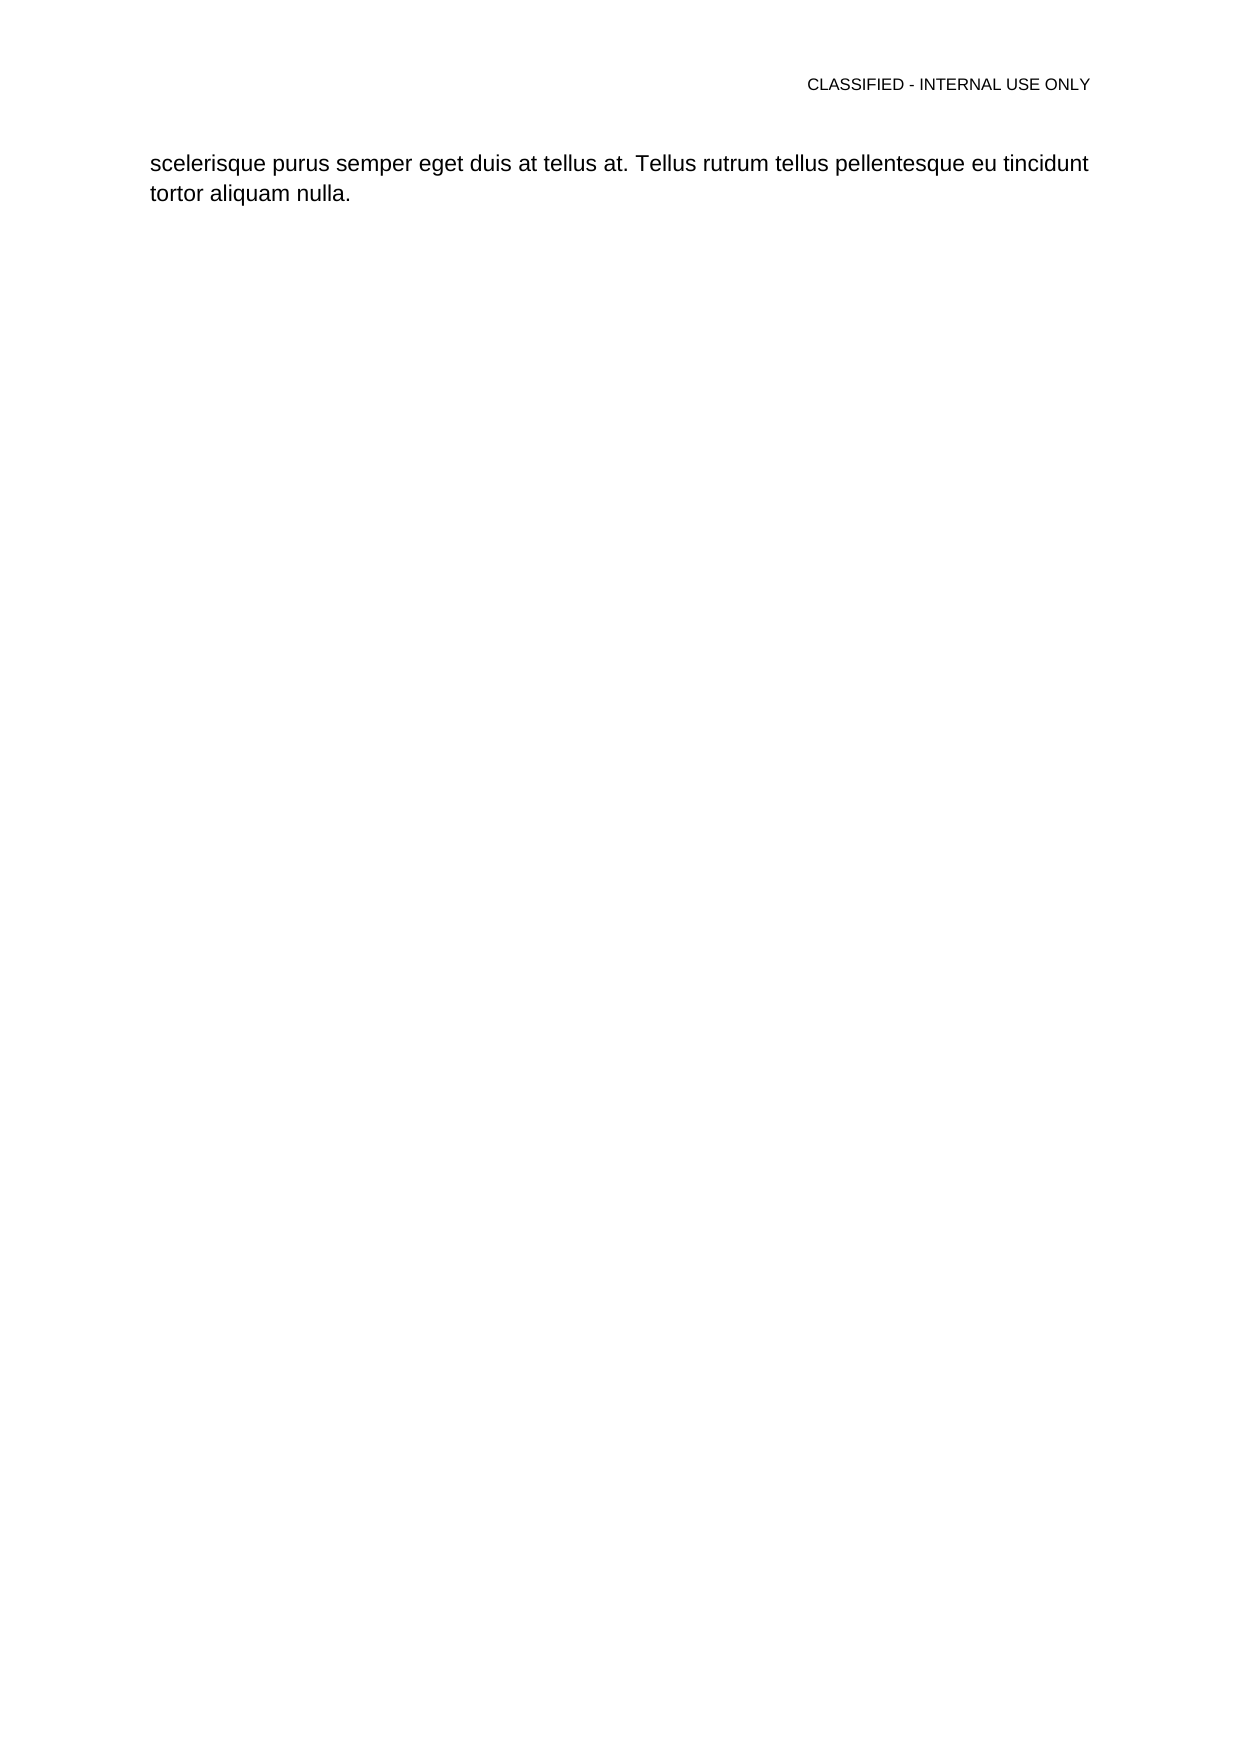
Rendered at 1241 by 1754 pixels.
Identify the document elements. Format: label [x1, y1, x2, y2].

text [150, 150, 1090, 207]
